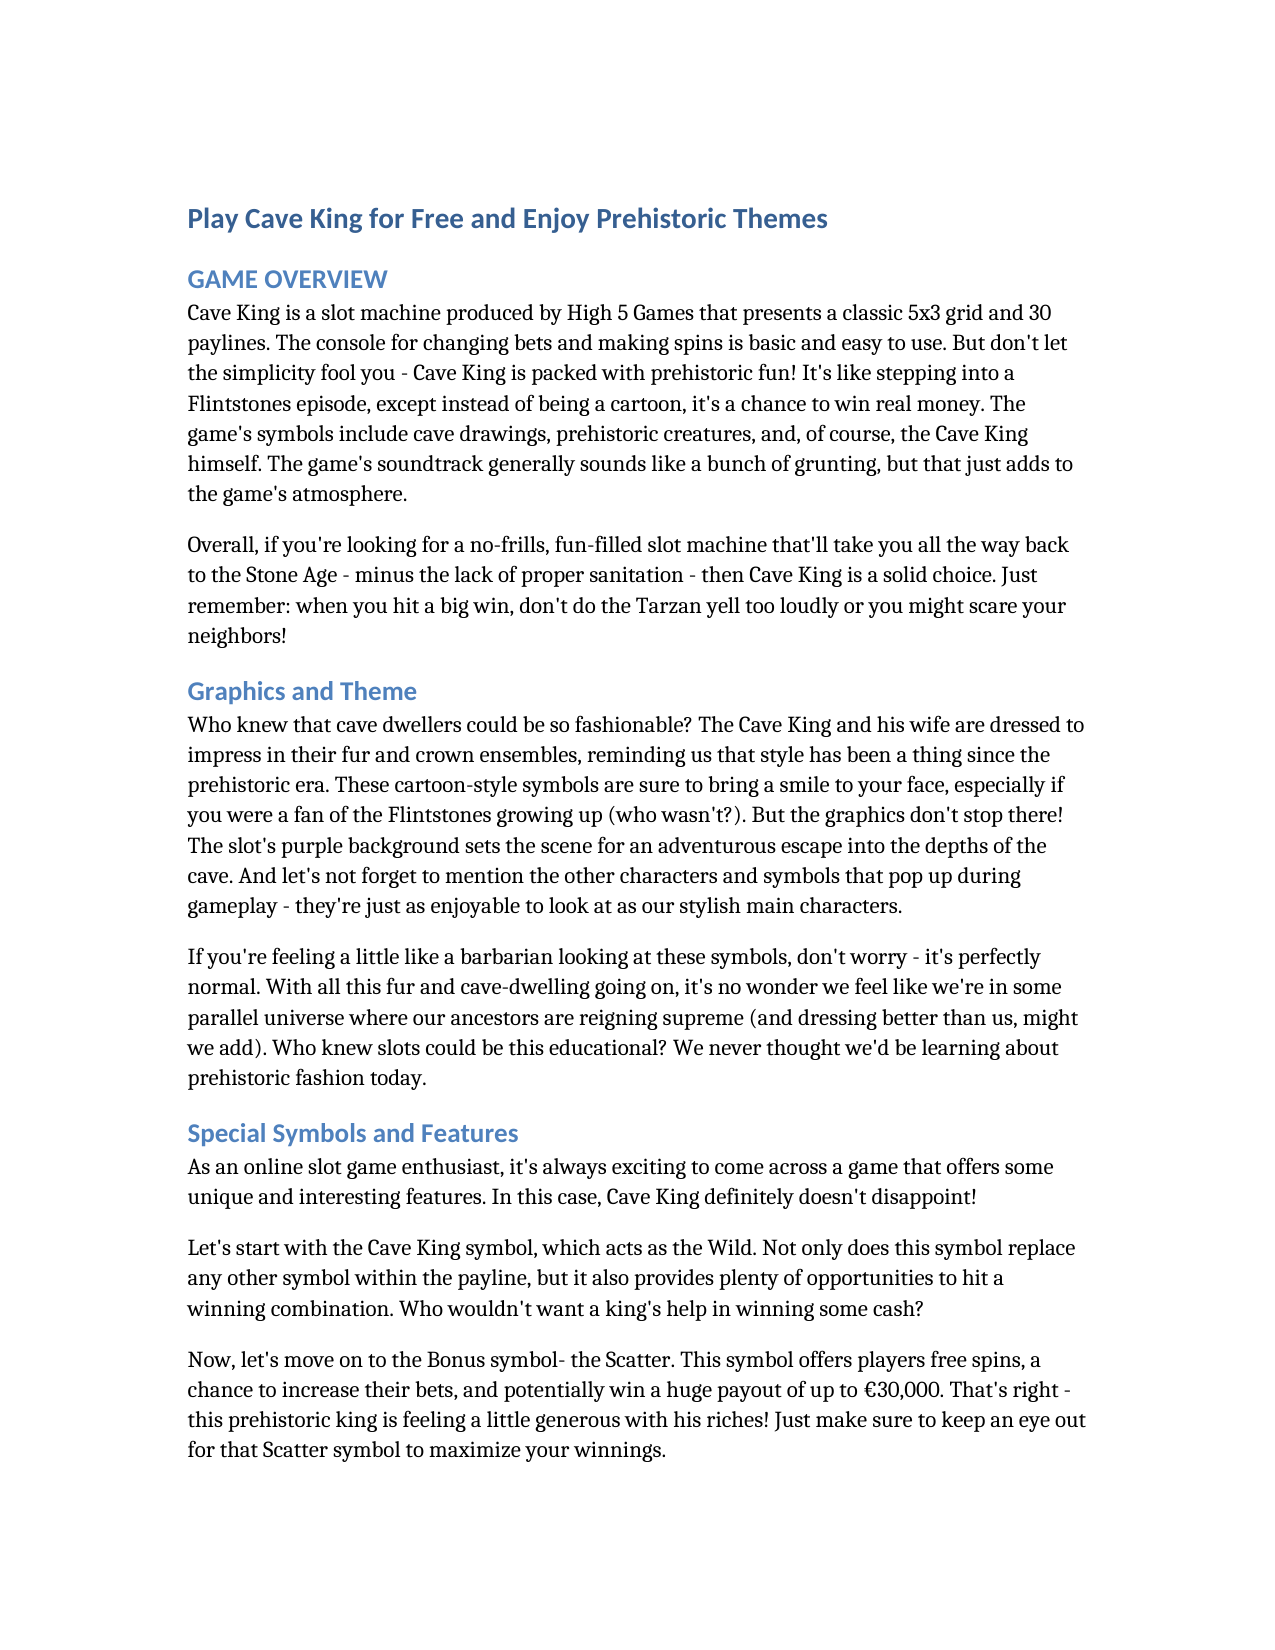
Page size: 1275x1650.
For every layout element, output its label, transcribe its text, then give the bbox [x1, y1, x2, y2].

subtitle Graphics and Theme [187, 674, 1087, 707]
text Let's start with the Cave King symbol, which acts as the Wild. Not only does this symbol replace any other symbol within the payline, but it also provides plenty of opportunities to hit a winning combination. Who wouldn't want a king's help in winning some cash? [187, 1235, 1087, 1322]
subtitle Play Cave King for Free and Enjoy Prehistoric Themes [187, 200, 1087, 236]
text Who knew that cave dwellers could be so fashionable? The Cave King and his wife are dressed to impress in their fur and crown ensembles, reminding us that style has been a thing since the prehistoric era. These cartoon-style symbols are sure to bring a smile to your face, especially if you were a fan of the Flintstones growing up (who wasn't?). But the graphics don't stop there! The slot's purple background sets the scene for an adventurous escape into the depths of the cave. And let's not forget to mention the other characters and symbols that pop up during gameplay - they're just as enjoyable to look at as our stylish main characters. [187, 712, 1087, 919]
text As an online slot game enthusiast, it's always exciting to come across a game that offers some unique and interesting features. In this case, Cave King definitely doesn't disappoint! [187, 1154, 1087, 1210]
subtitle Special Symbols and Features [187, 1116, 1087, 1149]
text If you're feeling a little like a barbarian looking at these symbols, don't worry - it's perfectly normal. With all this fur and cave-dwelling going on, it's no wonder we feel like we're in some parallel universe where our ancestors are reigning supreme (and dressing better than us, might we add). Who knew slots could be this educational? We never thought we'd be learning about prehistoric fashion today. [187, 944, 1087, 1091]
text Cave King is a slot machine produced by High 5 Games that presents a classic 5x3 grid and 30 paylines. The console for changing bets and making spins is basic and easy to use. But don't let the simplicity fool you - Cave King is packed with prehistoric fun! It's like stepping into a Flintstones episode, except instead of being a cartoon, it's a chance to win real money. The game's symbols include cave drawings, prehistoric creatures, and, of course, the Cave King himself. The game's soundtrack generally sounds like a bunch of grunting, but that just adds to the game's atmosphere. [187, 300, 1087, 507]
subtitle GAME OVERVIEW [187, 262, 1087, 295]
text Overall, if you're looking for a no-frills, fun-filled slot machine that'll take you all the way back to the Stone Age - minus the lack of proper sanitation - then Cave King is a solid choice. Just remember: when you hit a big win, don't do the Tarzan yell too loudly or you might scare your neighbors! [187, 532, 1087, 649]
